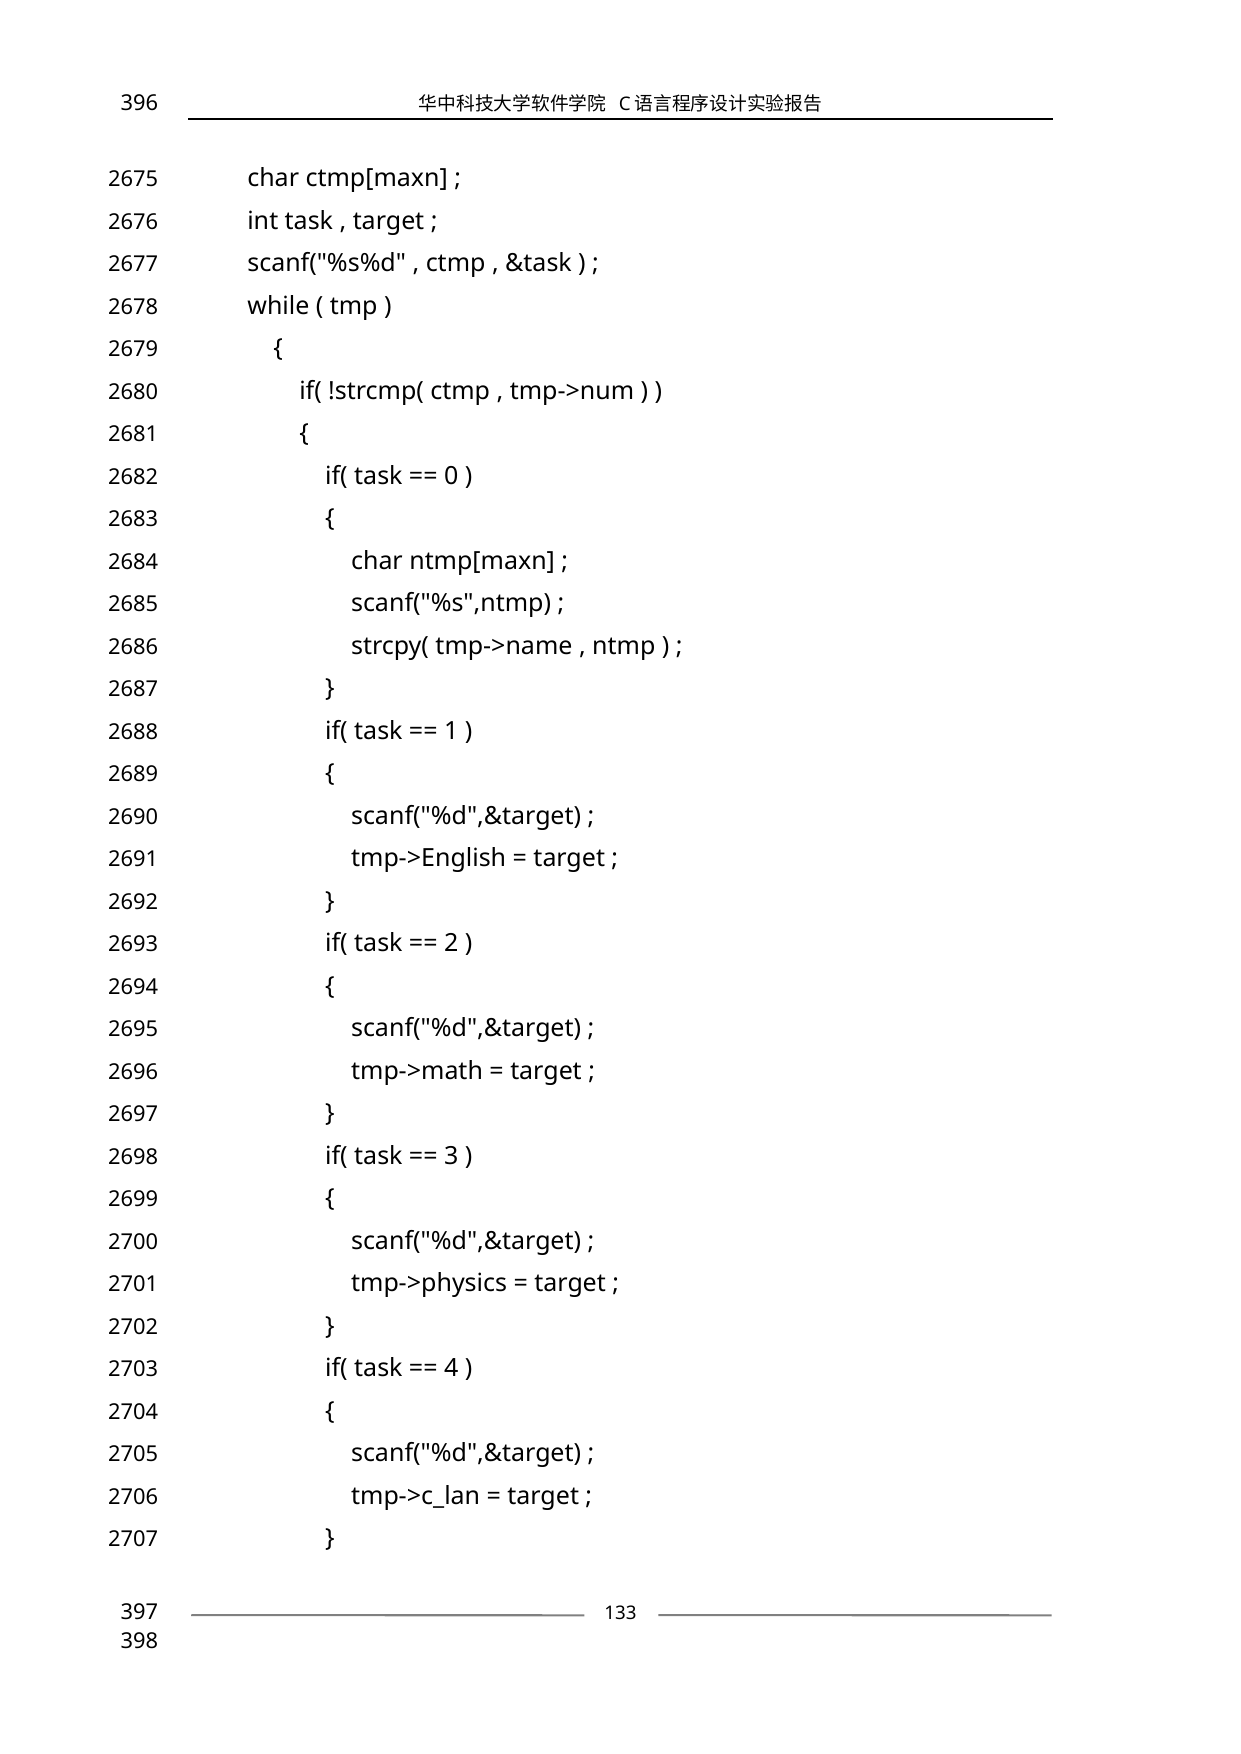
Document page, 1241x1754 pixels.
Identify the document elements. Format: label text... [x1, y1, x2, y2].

text while ( tmp ) [187, 287, 1053, 321]
text scanf("%d",&target) ; [187, 1222, 1053, 1256]
text if( !strcmp( ctmp , tmp->num ) ) [187, 372, 1053, 406]
text } [187, 1520, 1053, 1554]
text } [187, 882, 1053, 916]
text { [187, 500, 1053, 534]
text char ctmp[maxn] ; [187, 160, 1053, 194]
text int task , target ; [187, 202, 1053, 236]
text scanf("%d",&target) ; [187, 797, 1053, 831]
text tmp->English = target ; [187, 840, 1053, 874]
text if( task == 0 ) [187, 457, 1053, 491]
text tmp->c_lan = target ; [187, 1477, 1053, 1511]
text { [187, 415, 1053, 449]
text { [187, 330, 1053, 364]
text scanf("%s",ntmp) ; [187, 585, 1053, 619]
text if( task == 3 ) [187, 1137, 1053, 1171]
text if( task == 2 ) [187, 925, 1053, 959]
text char ntmp[maxn] ; [187, 542, 1053, 576]
text { [187, 755, 1053, 789]
text strcpy( tmp->name , ntmp ) ; [187, 627, 1053, 661]
text tmp->math = target ; [187, 1052, 1053, 1086]
text scanf("%s%d" , ctmp , &task ) ; [187, 245, 1053, 279]
text } [187, 1095, 1053, 1129]
text { [187, 967, 1053, 1001]
text { [187, 1180, 1053, 1214]
text tmp->physics = target ; [187, 1265, 1053, 1299]
text scanf("%d",&target) ; [187, 1435, 1053, 1469]
text } [187, 670, 1053, 704]
text } [187, 1307, 1053, 1341]
text if( task == 1 ) [187, 712, 1053, 746]
text scanf("%d",&target) ; [187, 1010, 1053, 1044]
text { [187, 1392, 1053, 1426]
text if( task == 4 ) [187, 1350, 1053, 1384]
